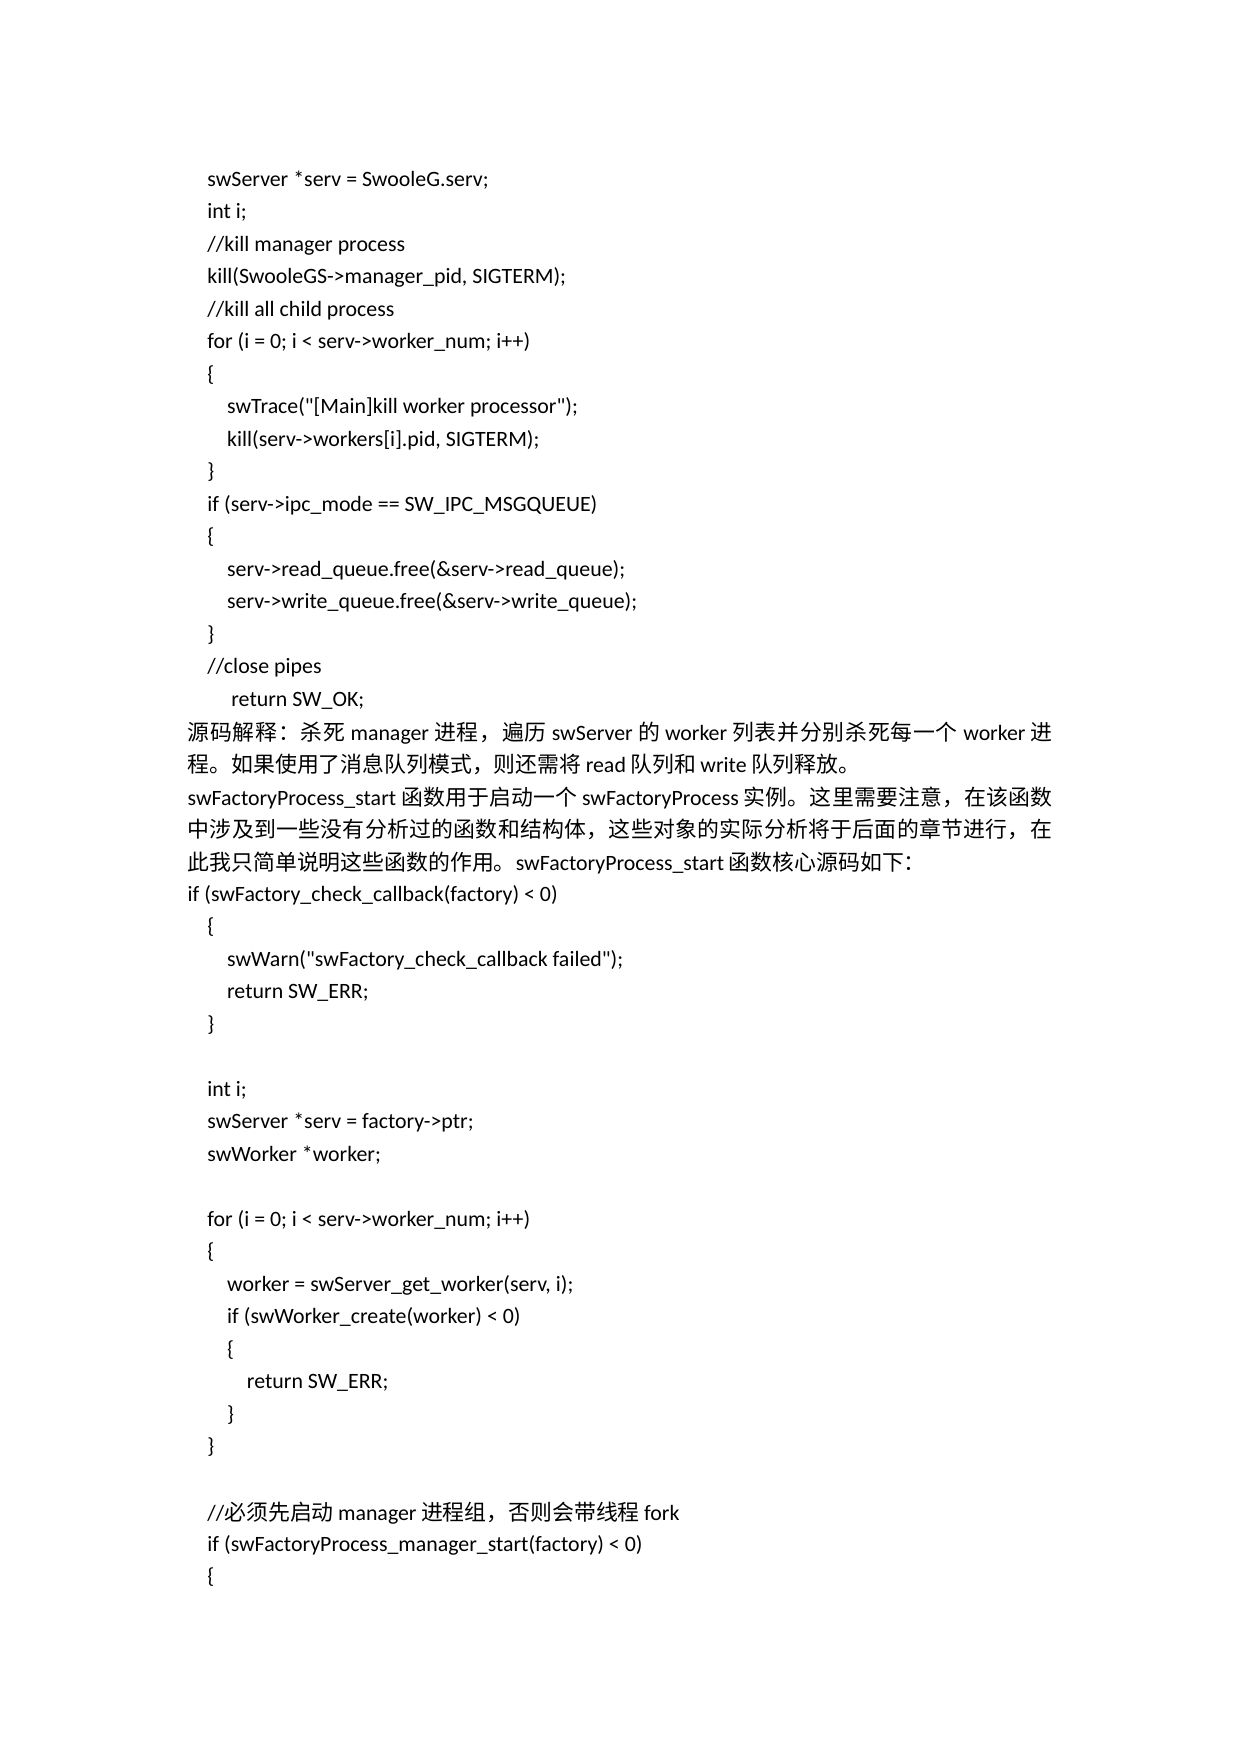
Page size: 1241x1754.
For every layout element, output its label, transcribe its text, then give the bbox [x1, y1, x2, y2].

text kill(SwooleGS->manager_pid, SIGTERM); [187, 259, 1053, 292]
text for (i = 0; i < serv->worker_num; i++) [187, 1202, 1053, 1234]
text 源码解释：杀死manager进程，遍历swServer的worker列表并分别杀死每一个worker进程。如果使用了消息队列模式，则还需将read队列和write队列释放。 [187, 714, 1053, 779]
text swWarn("swFactory_check_callback failed"); [187, 942, 1053, 974]
text int i; [187, 1072, 1053, 1104]
text } [187, 1397, 1053, 1429]
text //必须先启动manager进程组，否则会带线程fork [187, 1494, 1053, 1527]
text { [187, 1234, 1053, 1267]
text kill(serv->workers[i].pid, SIGTERM); [187, 422, 1053, 454]
text } [187, 1429, 1053, 1462]
text { [187, 357, 1053, 389]
text { [187, 1559, 1053, 1592]
text { [187, 909, 1053, 942]
text if (swWorker_create(worker) < 0) [187, 1299, 1053, 1332]
text serv->read_queue.free(&serv->read_queue); [187, 552, 1053, 584]
text swServer *serv = SwooleG.serv; [187, 162, 1053, 194]
text int i; [187, 194, 1053, 227]
text worker = swServer_get_worker(serv, i); [187, 1267, 1053, 1299]
text //close pipes [187, 649, 1053, 682]
text { [187, 519, 1053, 552]
text return SW_ERR; [187, 974, 1053, 1007]
text swTrace("[Main]kill worker processor"); [187, 389, 1053, 422]
text return SW_OK; [187, 682, 1053, 714]
text if (serv->ipc_mode == SW_IPC_MSGQUEUE) [187, 487, 1053, 519]
text { [187, 1332, 1053, 1364]
text swWorker *worker; [187, 1137, 1053, 1169]
text return SW_ERR; [187, 1364, 1053, 1397]
text //kill all child process [187, 292, 1053, 324]
text } [187, 617, 1053, 649]
text //kill manager process [187, 227, 1053, 259]
text for (i = 0; i < serv->worker_num; i++) [187, 324, 1053, 357]
text swServer *serv = factory->ptr; [187, 1104, 1053, 1137]
text if (swFactory_check_callback(factory) < 0) [187, 877, 1053, 909]
text if (swFactoryProcess_manager_start(factory) < 0) [187, 1527, 1053, 1559]
text serv->write_queue.free(&serv->write_queue); [187, 584, 1053, 617]
text swFactoryProcess_start函数用于启动一个swFactoryProcess实例。这里需要注意，在该函数中涉及到一些没有分析过的函数和结构体，这些对象的实际分析将于后面的章节进行，在此我只简单说明这些函数的作用。swFactoryProcess_start函数核心源码如下： [187, 779, 1053, 877]
text } [187, 454, 1053, 487]
text } [187, 1007, 1053, 1039]
